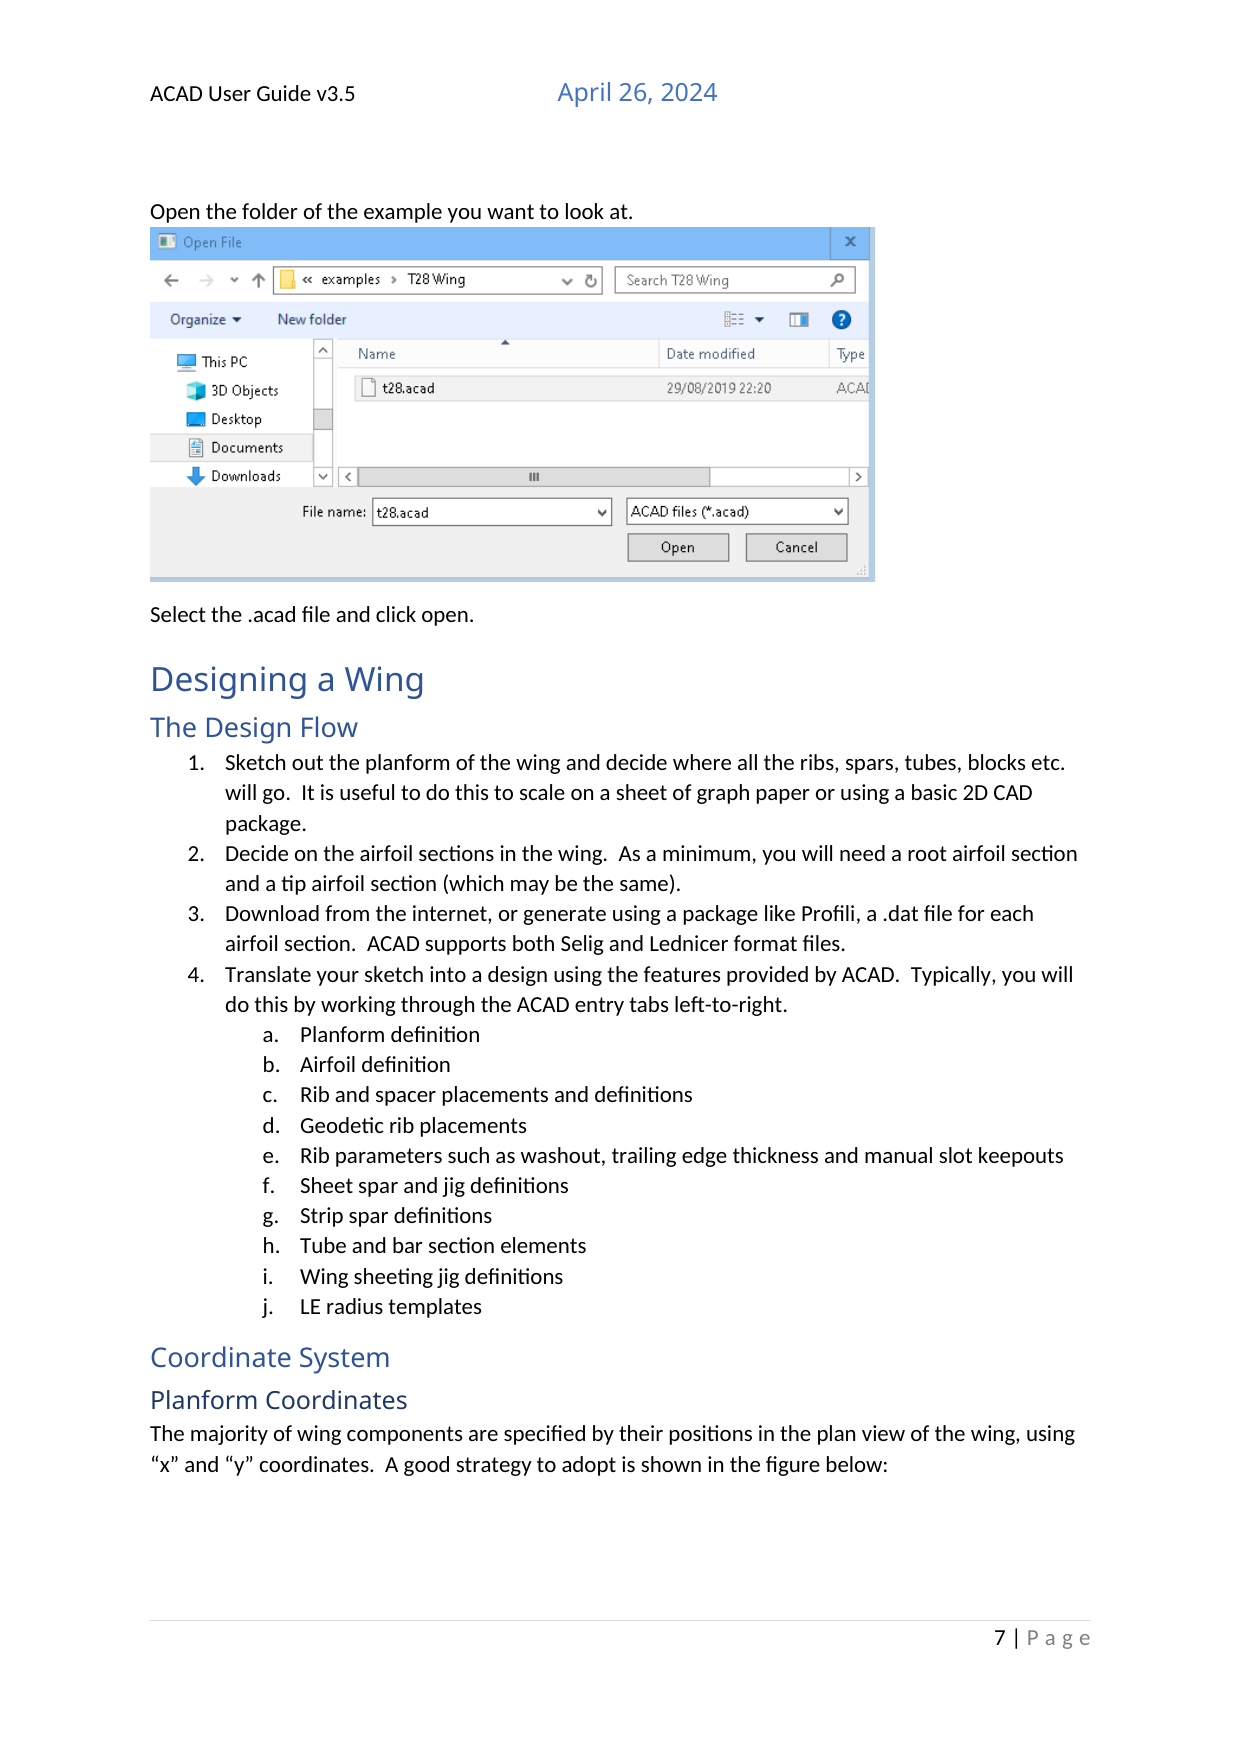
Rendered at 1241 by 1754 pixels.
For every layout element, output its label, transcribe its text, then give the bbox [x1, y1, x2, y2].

list Sheet spar and jig definitions [262, 1171, 1090, 1199]
list Airfoil definition [262, 1050, 1090, 1078]
list Planform definition [262, 1020, 1090, 1048]
subtitle Coordinate System [150, 1339, 1090, 1376]
list Translate your sketch into a design using the features provided by ACAD. Typically, you will do this by working through the ACAD entry tabs left-to-right. [187, 960, 1090, 1018]
list Tube and bar section elements [262, 1232, 1090, 1259]
subtitle The Design Flow [150, 708, 1090, 745]
subtitle Planform Coordinates [150, 1383, 1090, 1417]
list Strip spar definitions [262, 1201, 1090, 1229]
list Rib parameters such as washout, trailing edge thickness and manual slot keepouts [262, 1141, 1090, 1169]
subtitle Designing a Wing [150, 655, 1090, 701]
list Geodetic rib placements [262, 1111, 1090, 1139]
list Sketch out the planform of the wing and decide where all the ribs, spars, tubes, blocks etc. will go. It is useful to do this to scale on a sheet of graph paper or using a basic 2D CAD package. [187, 748, 1090, 837]
text The majority of wing components are specified by their positions in the plan view of the wing, using “x” and “y” coordinates. A good strategy to adopt is shown in the figure below: [150, 1419, 1090, 1478]
list Rib and spacer placements and definitions [262, 1081, 1090, 1108]
list LE radius templates [262, 1292, 1090, 1320]
picture [150, 227, 876, 582]
list Download from the internet, or generate using a package like Profili, a .dat file for each airfoil section. ACAD supports both Selig and Lednicer format files. [187, 899, 1090, 957]
list Decide on the airfoil sections in the wing. As a minimum, you will need a root airfoil section and a tip airfoil section (which may be the same). [187, 839, 1090, 897]
list Wing sheeting jig definitions [262, 1262, 1090, 1290]
text Select the .acad file and click open. [150, 600, 1090, 628]
